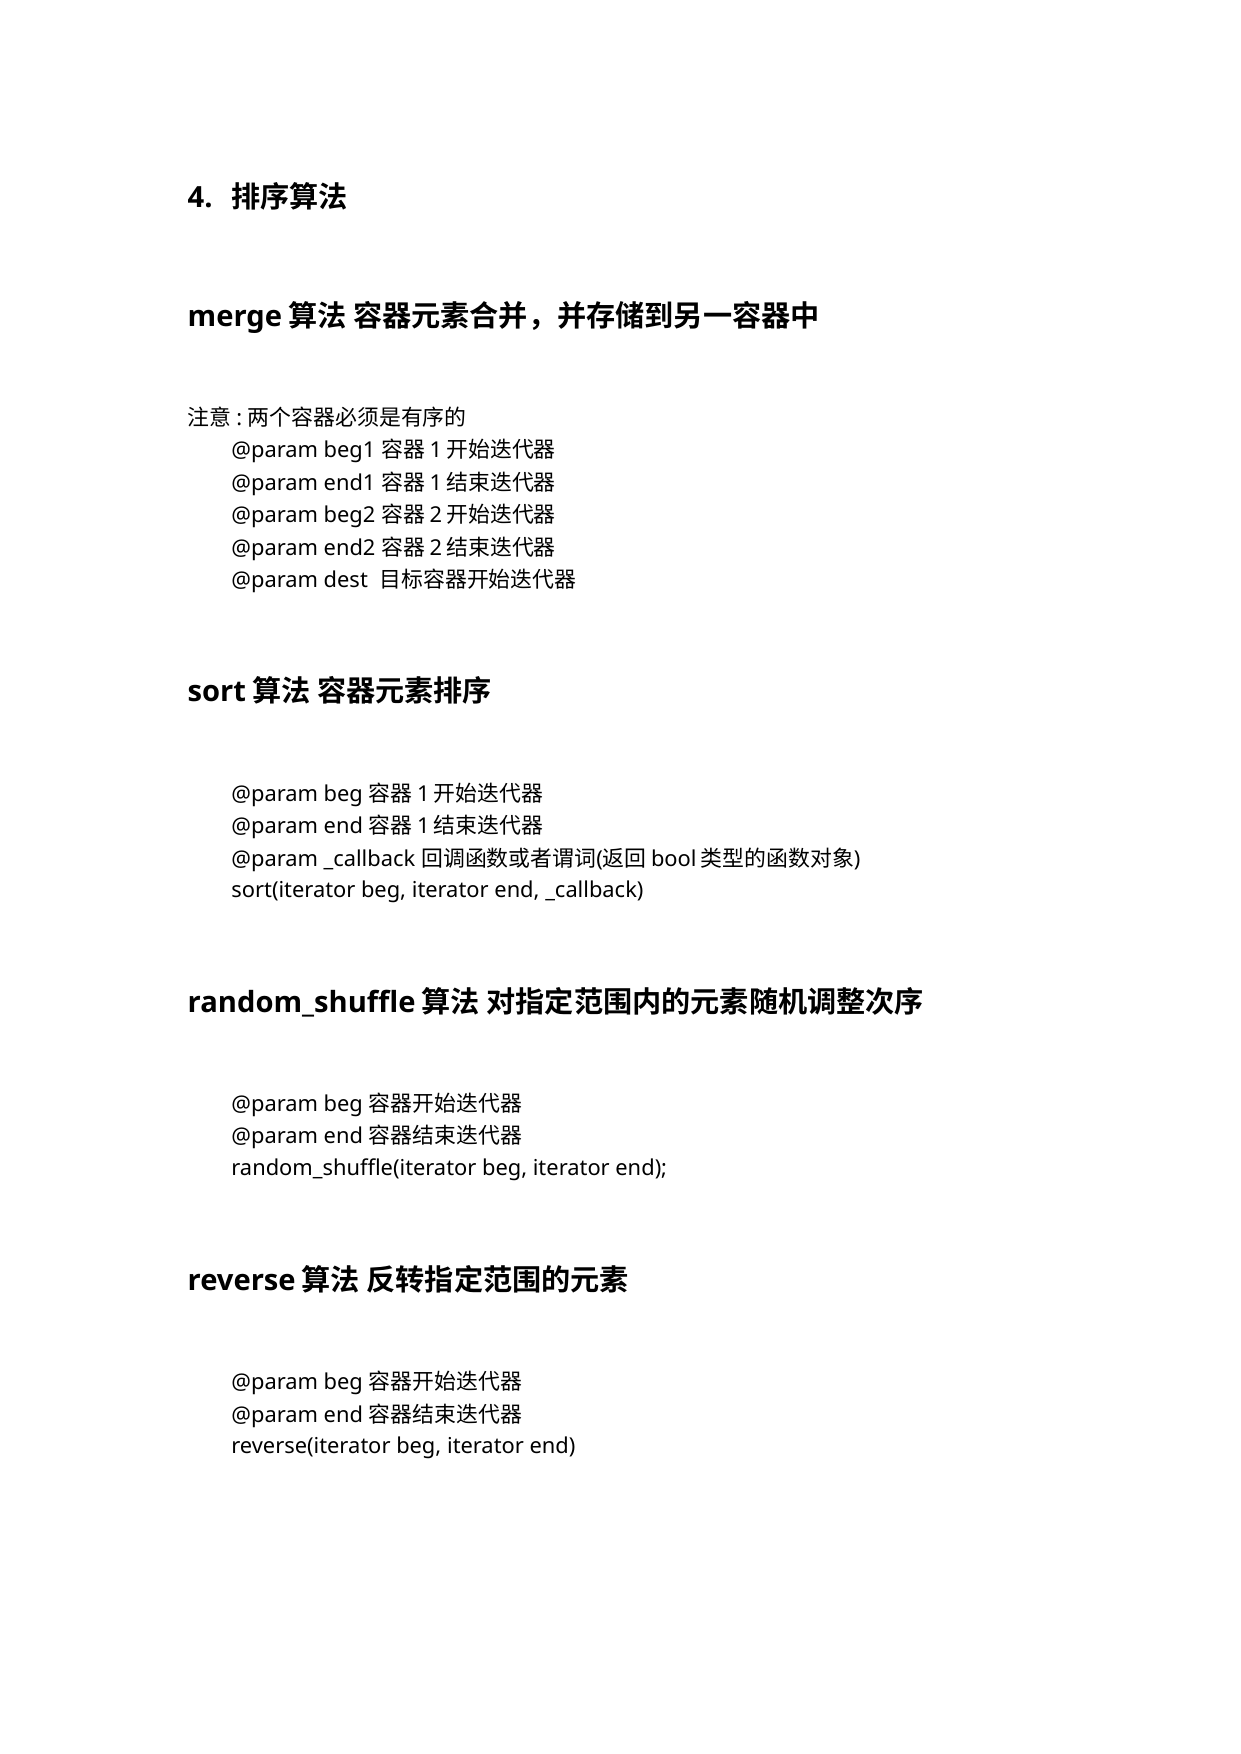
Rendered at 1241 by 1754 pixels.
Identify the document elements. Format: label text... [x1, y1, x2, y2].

subtitle merge算法 容器元素合并，并存储到另一容器中 [187, 281, 1053, 346]
text reverse(iterator beg, iterator end) [187, 1429, 1053, 1461]
text @param beg 容器开始迭代器 [187, 1364, 1053, 1396]
subtitle reverse算法 反转指定范围的元素 [187, 1245, 1053, 1310]
text @param dest 目标容器开始迭代器 [187, 562, 1053, 595]
text @param end2 容器2结束迭代器 [187, 530, 1053, 562]
text @param end 容器1结束迭代器 [187, 808, 1053, 840]
text @param end 容器结束迭代器 [187, 1118, 1053, 1151]
text @param end 容器结束迭代器 [187, 1396, 1053, 1429]
text sort(iterator beg, iterator end, _callback) [187, 873, 1053, 905]
text @param beg2 容器2开始迭代器 [187, 497, 1053, 530]
subtitle 4. 排序算法 [187, 162, 1053, 227]
subtitle random_shuffle算法 对指定范围内的元素随机调整次序 [187, 967, 1053, 1032]
text @param beg1 容器1开始迭代器 [187, 432, 1053, 465]
text @param end1 容器1结束迭代器 [187, 465, 1053, 497]
subtitle sort算法 容器元素排序 [187, 656, 1053, 721]
text random_shuffle(iterator beg, iterator end); [187, 1151, 1053, 1183]
text @param beg 容器1开始迭代器 [187, 775, 1053, 808]
text 注意 : 两个容器必须是有序的 [187, 400, 1053, 432]
text @param _callback 回调函数或者谓词(返回bool类型的函数对象) [187, 840, 1053, 873]
text @param beg 容器开始迭代器 [187, 1086, 1053, 1118]
